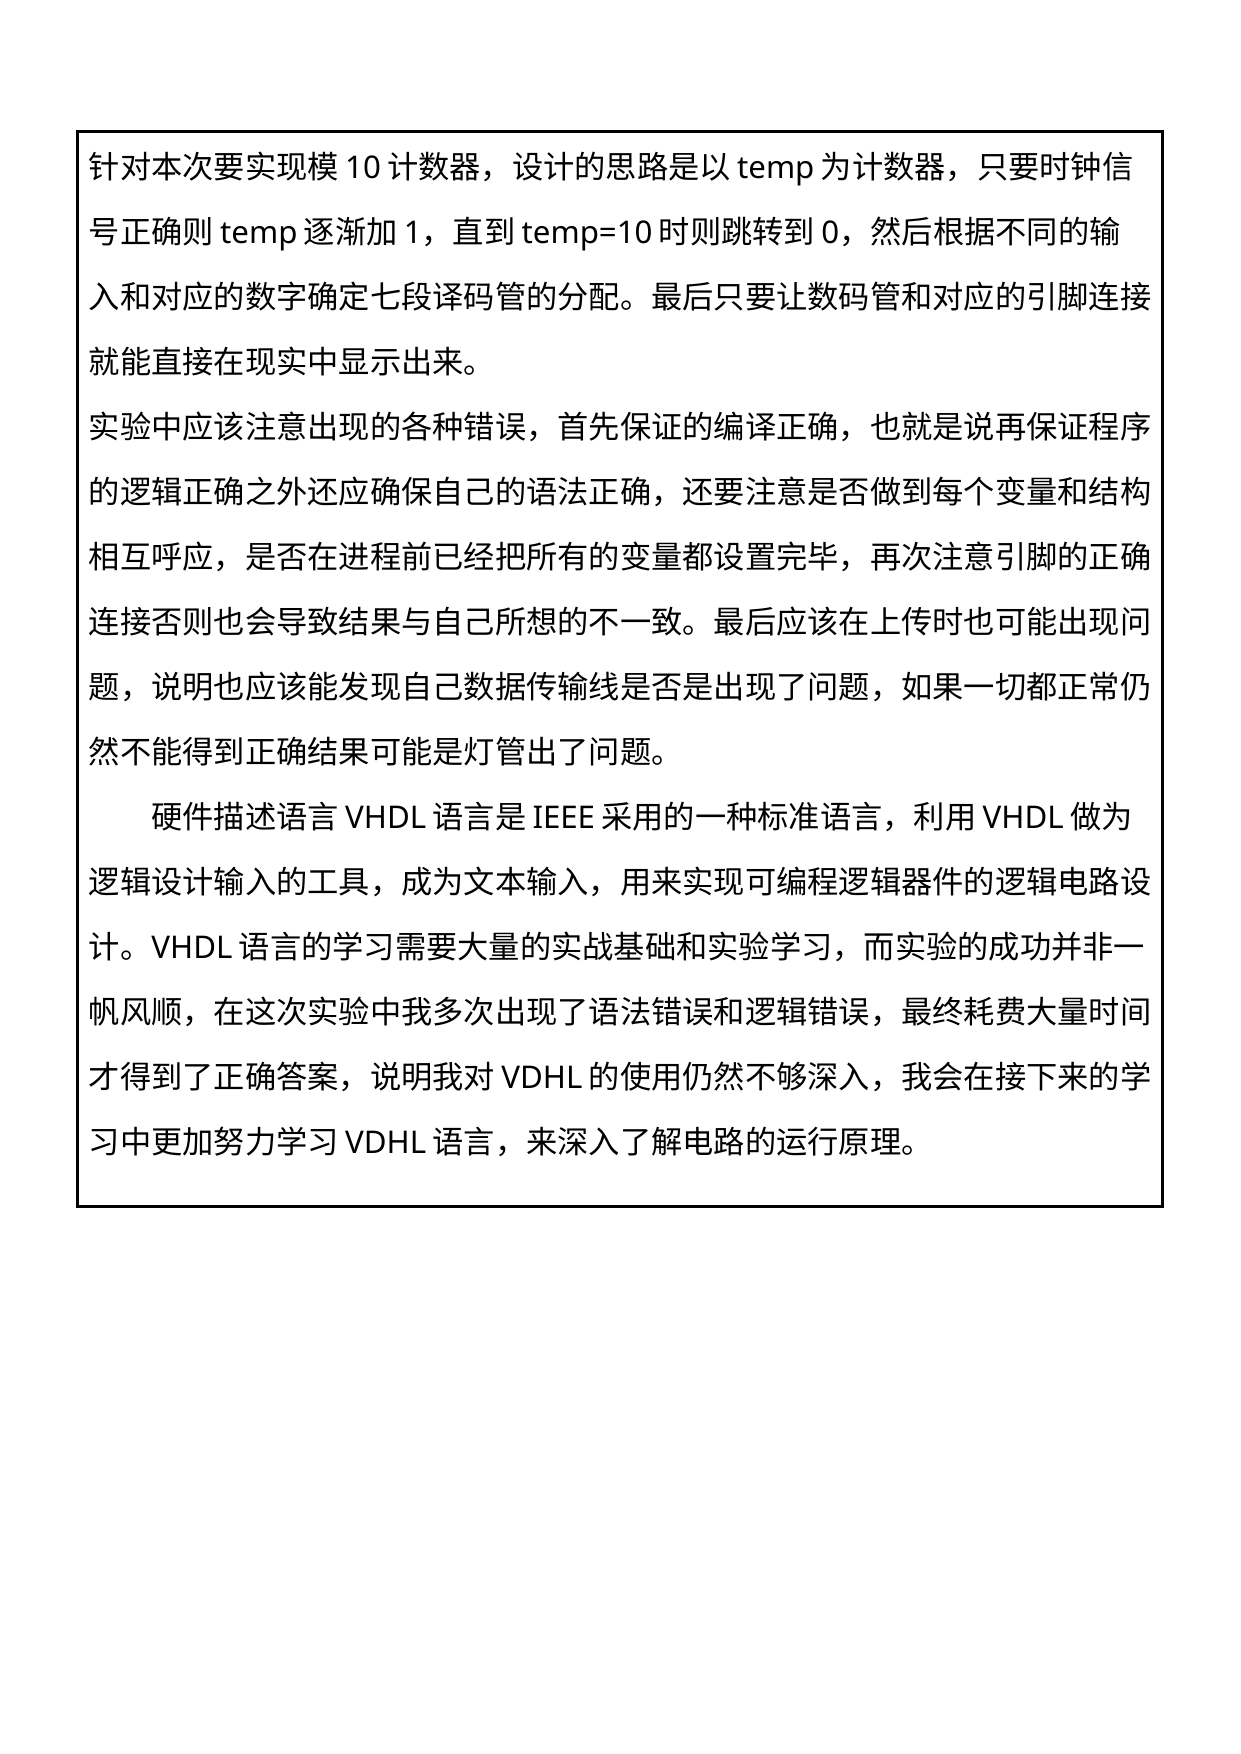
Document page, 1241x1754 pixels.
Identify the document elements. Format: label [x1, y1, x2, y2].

table_header [79, 133, 1161, 1205]
